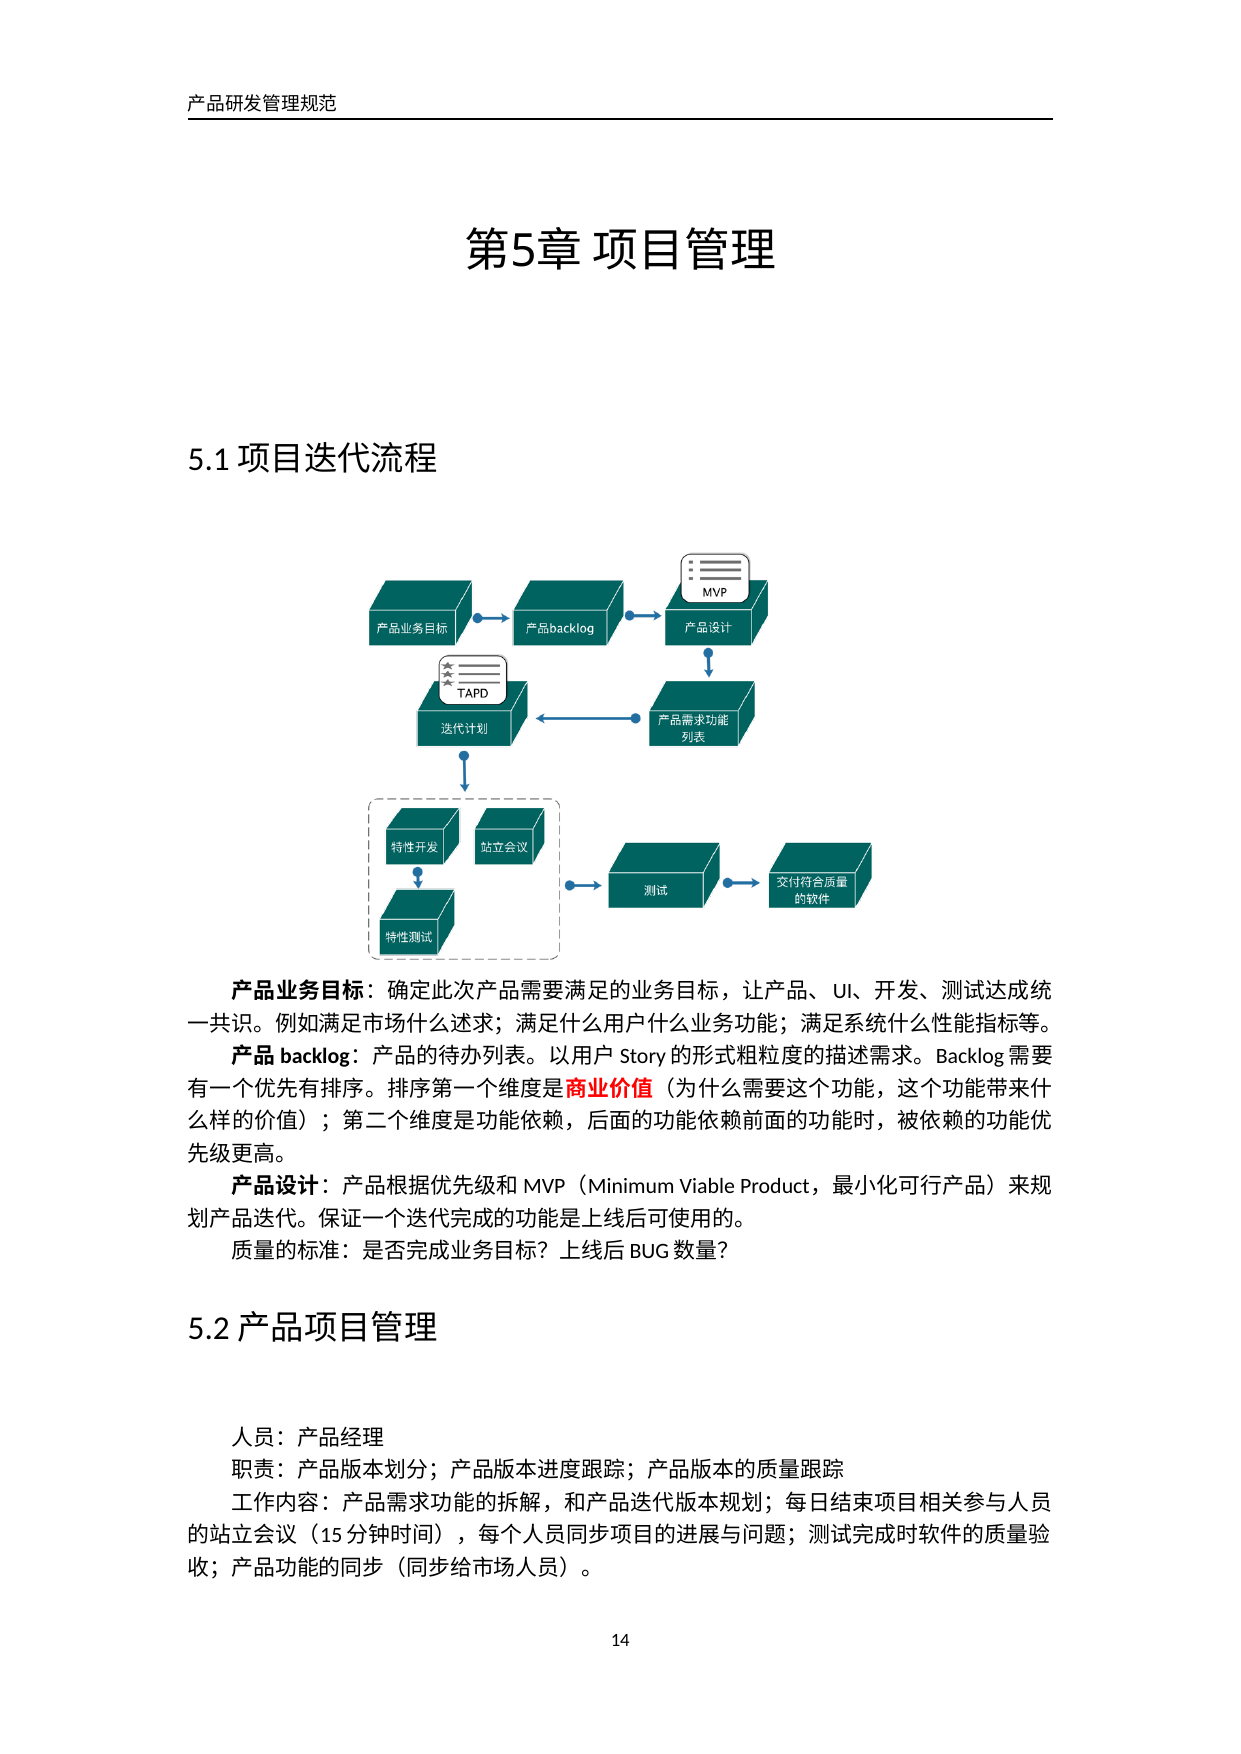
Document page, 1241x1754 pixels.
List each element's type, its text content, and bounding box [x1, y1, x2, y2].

text 工作内容：产品需求功能的拆解，和产品迭代版本规划；每日结束项目相关参与人员的站立会议（15分钟时间），每个人员同步项目的进展与问题；测试完成时软件的质量验收；产品功能的同步（同步给市场人员）。 [187, 1484, 1053, 1582]
subtitle 产品项目管理 [187, 1292, 1053, 1357]
text 职责：产品版本划分；产品版本进度跟踪；产品版本的质量跟踪 [187, 1452, 1053, 1484]
text 质量的标准：是否完成业务目标？上线后BUG数量？ [187, 1233, 1053, 1265]
picture [367, 550, 873, 960]
subtitle 项目迭代流程 [187, 423, 1053, 488]
text 产品backlog：产品的待办列表。以用户Story的形式粗粒度的描述需求。Backlog需要有一个优先有排序。排序第一个维度是商业价值（为什么需要这个功能，这个功能带来什么样的价值）；第二个维度是功能依赖，后面的功能依赖前面的功能时，被依赖的功能优先级更高。 [187, 1038, 1053, 1168]
text 产品业务目标：确定此次产品需要满足的业务目标，让产品、UI、开发、测试达成统一共识。例如满足市场什么述求；满足什么用户什么业务功能；满足系统什么性能指标等。 [187, 973, 1053, 1038]
text 人员：产品经理 [187, 1419, 1053, 1452]
text 产品设计：产品根据优先级和MVP（Minimum Viable Product，最小化可行产品）来规划产品迭代。保证一个迭代完成的功能是上线后可使用的。 [187, 1168, 1053, 1233]
subtitle 项目管理 [187, 197, 1053, 295]
